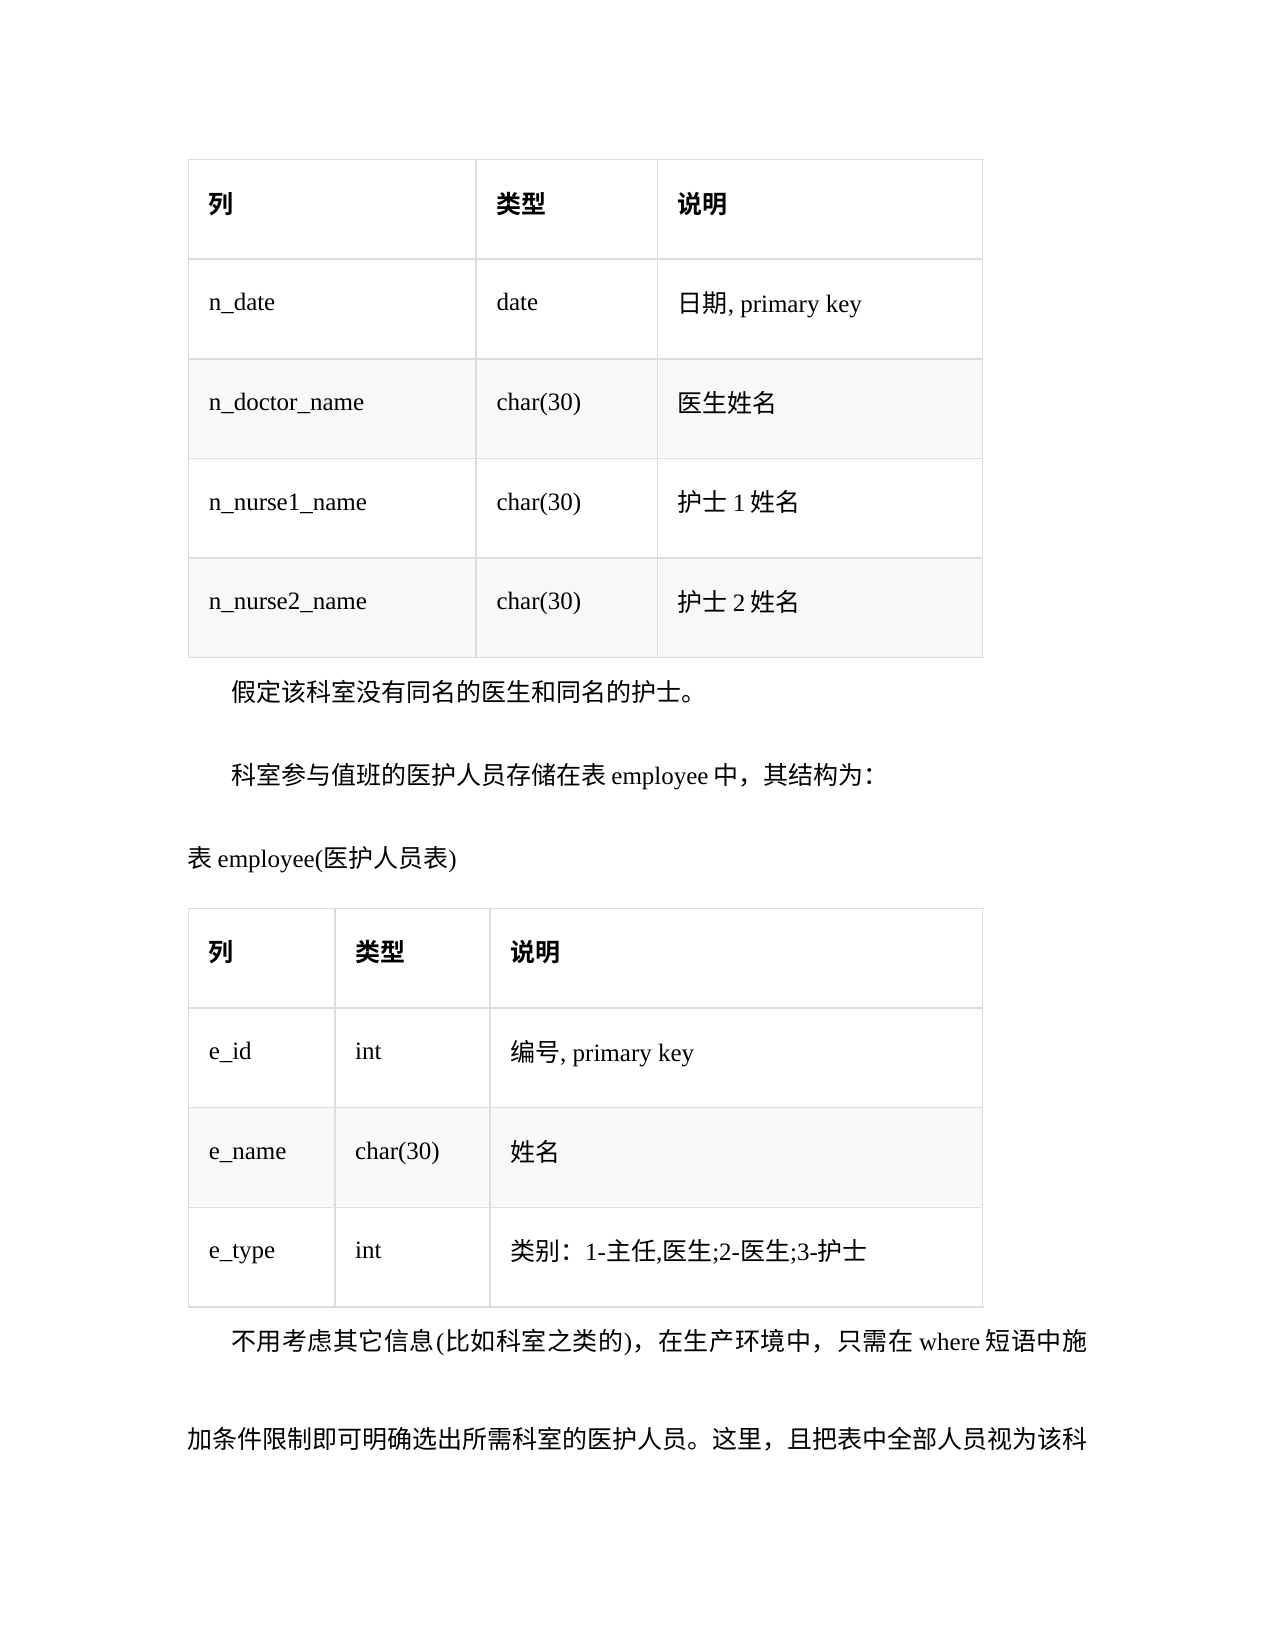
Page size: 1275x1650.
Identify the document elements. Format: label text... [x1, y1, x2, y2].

table_header 说明 [658, 160, 982, 258]
table_header 列 [189, 909, 334, 1007]
table_cell 护士2姓名 [658, 559, 982, 657]
table_cell char(30) [477, 360, 657, 457]
table_cell char(30) [336, 1108, 489, 1206]
table_header 类型 [336, 909, 489, 1007]
table_cell n_date [189, 260, 475, 358]
table_header 列 [189, 160, 475, 258]
table_cell 姓名 [491, 1108, 982, 1206]
text 表employee(医护人员表) [187, 824, 1087, 889]
table_cell int [336, 1009, 489, 1107]
table_header 说明 [491, 909, 982, 1007]
table_cell int [336, 1208, 489, 1306]
table_header 类型 [477, 160, 657, 258]
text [187, 1307, 1087, 1470]
text 科室参与值班的医护人员存储在表employee中，其结构为： [187, 741, 1087, 806]
table_cell e_name [189, 1108, 334, 1206]
table_cell n_doctor_name [189, 360, 475, 457]
table_cell e_id [189, 1009, 334, 1107]
table_cell 医生姓名 [658, 360, 982, 457]
table_cell 类别：1-主任,医生;2-医生;3-护士 [491, 1208, 982, 1306]
table_cell 日期, primary key [658, 260, 982, 358]
table_cell char(30) [477, 559, 657, 657]
table_cell n_nurse2_name [189, 559, 475, 657]
table_cell date [477, 260, 657, 358]
table_cell char(30) [477, 459, 657, 557]
table_cell 护士1姓名 [658, 459, 982, 557]
table_cell 编号, primary key [491, 1009, 982, 1107]
table_cell e_type [189, 1208, 334, 1306]
table_cell n_nurse1_name [189, 459, 475, 557]
text 假定该科室没有同名的医生和同名的护士。 [187, 658, 1087, 723]
